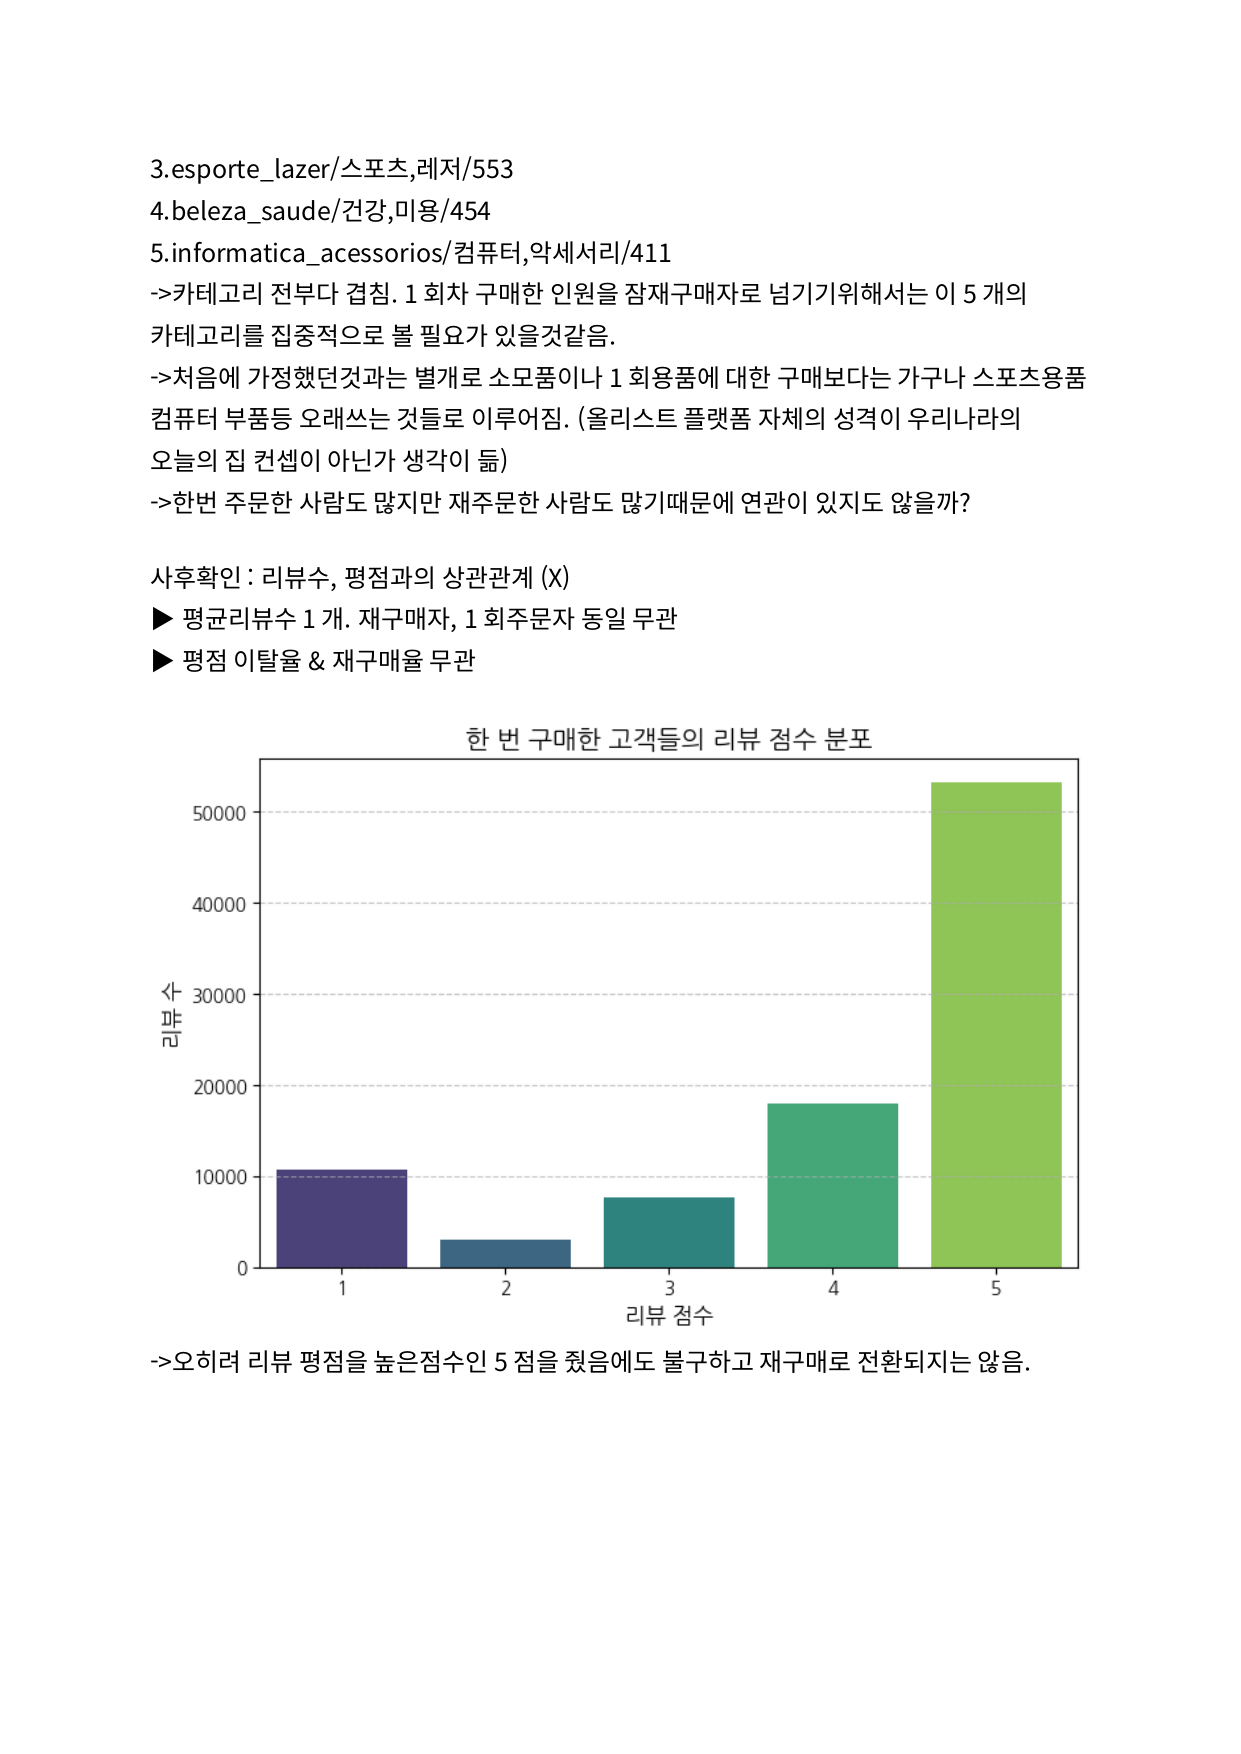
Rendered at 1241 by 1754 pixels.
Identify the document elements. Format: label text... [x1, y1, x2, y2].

picture [150, 716, 1091, 1339]
text ->한번 주문한 사람도 많지만 재주문한 사람도 많기때문에 연관이 있지도 않을까? [150, 483, 1090, 519]
text ->오히려 리뷰 평점을 높은점수인 5점을 줬음에도 불구하고 재구매로 전환되지는 않음. [150, 1343, 1090, 1379]
text 5.informatica_acessorios/컴퓨터,악세서리/411 [150, 233, 1090, 269]
text ▶ 평균리뷰수 1개. 재구매자, 1회주문자 동일 무관 [150, 600, 1090, 636]
text ->카테고리 전부다 겹침. 1회차 구매한 인원을 잠재구매자로 넘기기위해서는 이 5개의 카테고리를 집중적으로 볼 필요가 있을것같음. [150, 275, 1090, 353]
text 3.esporte_lazer/스포츠,레저/553 [150, 150, 1090, 186]
text 사후확인 : 리뷰수, 평점과의 상관관계 (X) [150, 558, 1090, 594]
text ▶ 평점 이탈율 & 재구매율 무관 [150, 641, 1090, 678]
text 4.beleza_saude/건강,미용/454 [150, 192, 1090, 228]
text ->처음에 가정했던것과는 별개로 소모품이나 1회용품에 대한 구매보다는 가구나 스포츠용품 컴퓨터 부품등 오래쓰는 것들로 이루어짐. (올리스트 플랫폼 자체의 성격이 우리나라의 오늘의 집 컨셉이 아닌가 생각이 듦) [150, 358, 1090, 478]
